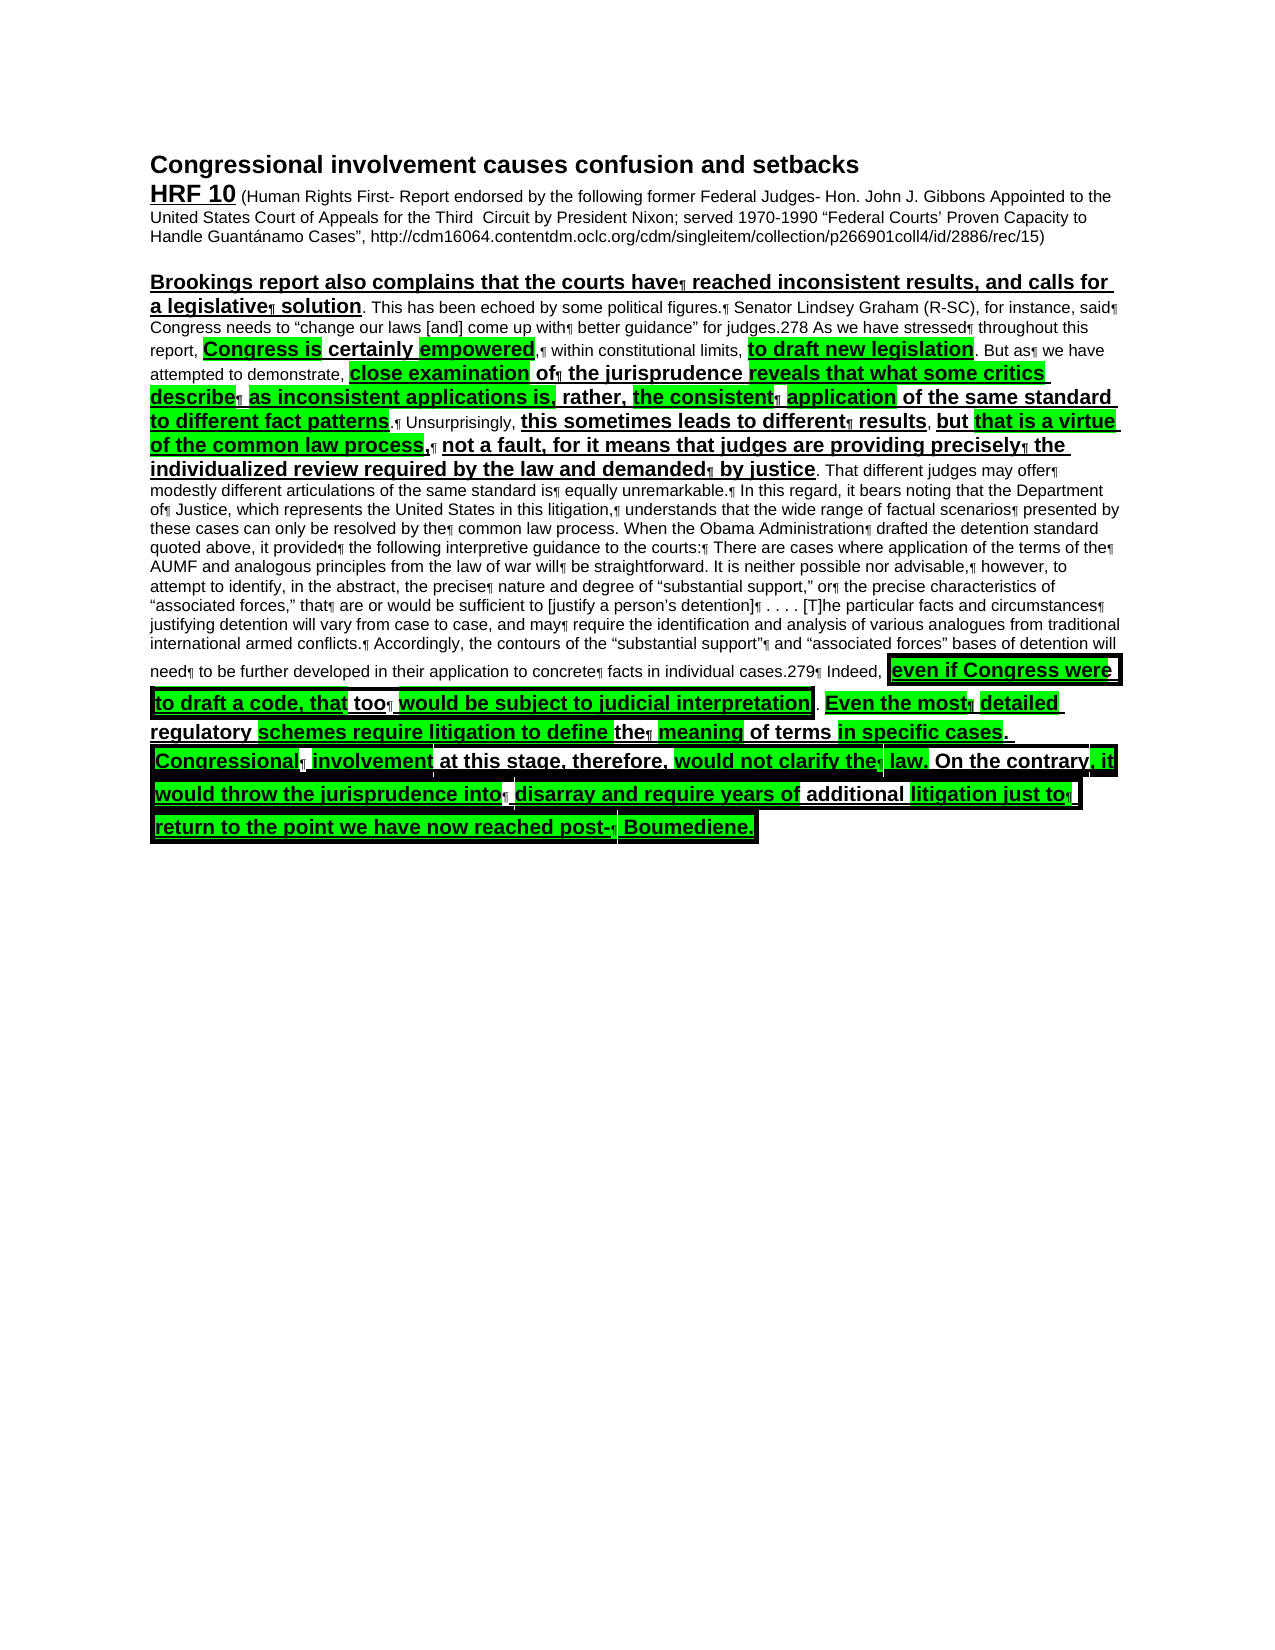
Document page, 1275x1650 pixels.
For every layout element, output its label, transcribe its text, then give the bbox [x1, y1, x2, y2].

text Brookings report also complains that the courts have¶ reached inconsistent results, and calls for a legislative¶ solution. This has been echoed by some political figures.¶ Senator Lindsey Graham (R-SC), for instance, said¶ Congress needs to “change our laws [and] come up with¶ better guidance” for judges.278 As we have stressed¶ throughout this report, Congress is certainly empowered,¶ within constitutional limits, to draft new legislation. But as¶ we have attempted to demonstrate, close examination of¶ the jurisprudence reveals that what some critics describe¶ as inconsistent applications is, rather, the consistent¶ application of the same standard to different fact patterns.¶ Unsurprisingly, this sometimes leads to different¶ results, but that is a virtue of the common law process,¶ not a fault, for it means that judges are providing precisely¶ the individualized review required by the law and demanded¶ by justice. That different judges may offer¶ modestly different articulations of the same standard is¶ equally unremarkable.¶ In this regard, it bears noting that the Department of¶ Justice, which represents the United States in this litigation,¶ understands that the wide range of factual scenarios¶ presented by these cases can only be resolved by the¶ common law process. When the Obama Administration¶ drafted the detention standard quoted above, it provided¶ the following interpretive guidance to the courts:¶ There are cases where application of the terms of the¶ AUMF and analogous principles from the law of war will¶ be straightforward. It is neither possible nor advisable,¶ however, to attempt to identify, in the abstract, the precise¶ nature and degree of “substantial support,” or¶ the precise characteristics of “associated forces,” that¶ are or would be sufficient to [justify a person’s detention]¶ . . . . [T]he particular facts and circumstances¶ justifying detention will vary from case to case, and may¶ require the identification and analysis of various analogues from traditional international armed conflicts.¶ Accordingly, the contours of the “substantial support”¶ and “associated forces” bases of detention will need¶ to be further developed in their application to concrete¶ facts in individual cases.279¶ Indeed, even if Congress were to draft a code, that too¶ would be subject to judicial interpretation. Even the most¶ detailed regulatory schemes require litigation to define the¶ meaning of terms in specific cases. Congressional¶ involvement at this stage, therefore, would not clarify the¶ law. On the contrary, it would throw the jurisprudence into¶ disarray and require years of additional litigation just to¶ return to the point we have now reached post-¶ Boumediene. [150, 270, 1125, 844]
text HRF 10 (Human Rights First- Report endorsed by the following former Federal Judges- Hon. John J. Gibbons Appointed to the United States Court of Appeals for the Third Circuit by President Nixon; served 1970-1990 “Federal Courts’ Proven Capacity to Handle Guantánamo Cases”, http://cdm16064.contentdm.oclc.org/cdm/singleitem/collection/p266901coll4/id/2886/rec/15) [150, 179, 1125, 246]
text Congressional involvement causes confusion and setbacks [150, 150, 1125, 179]
